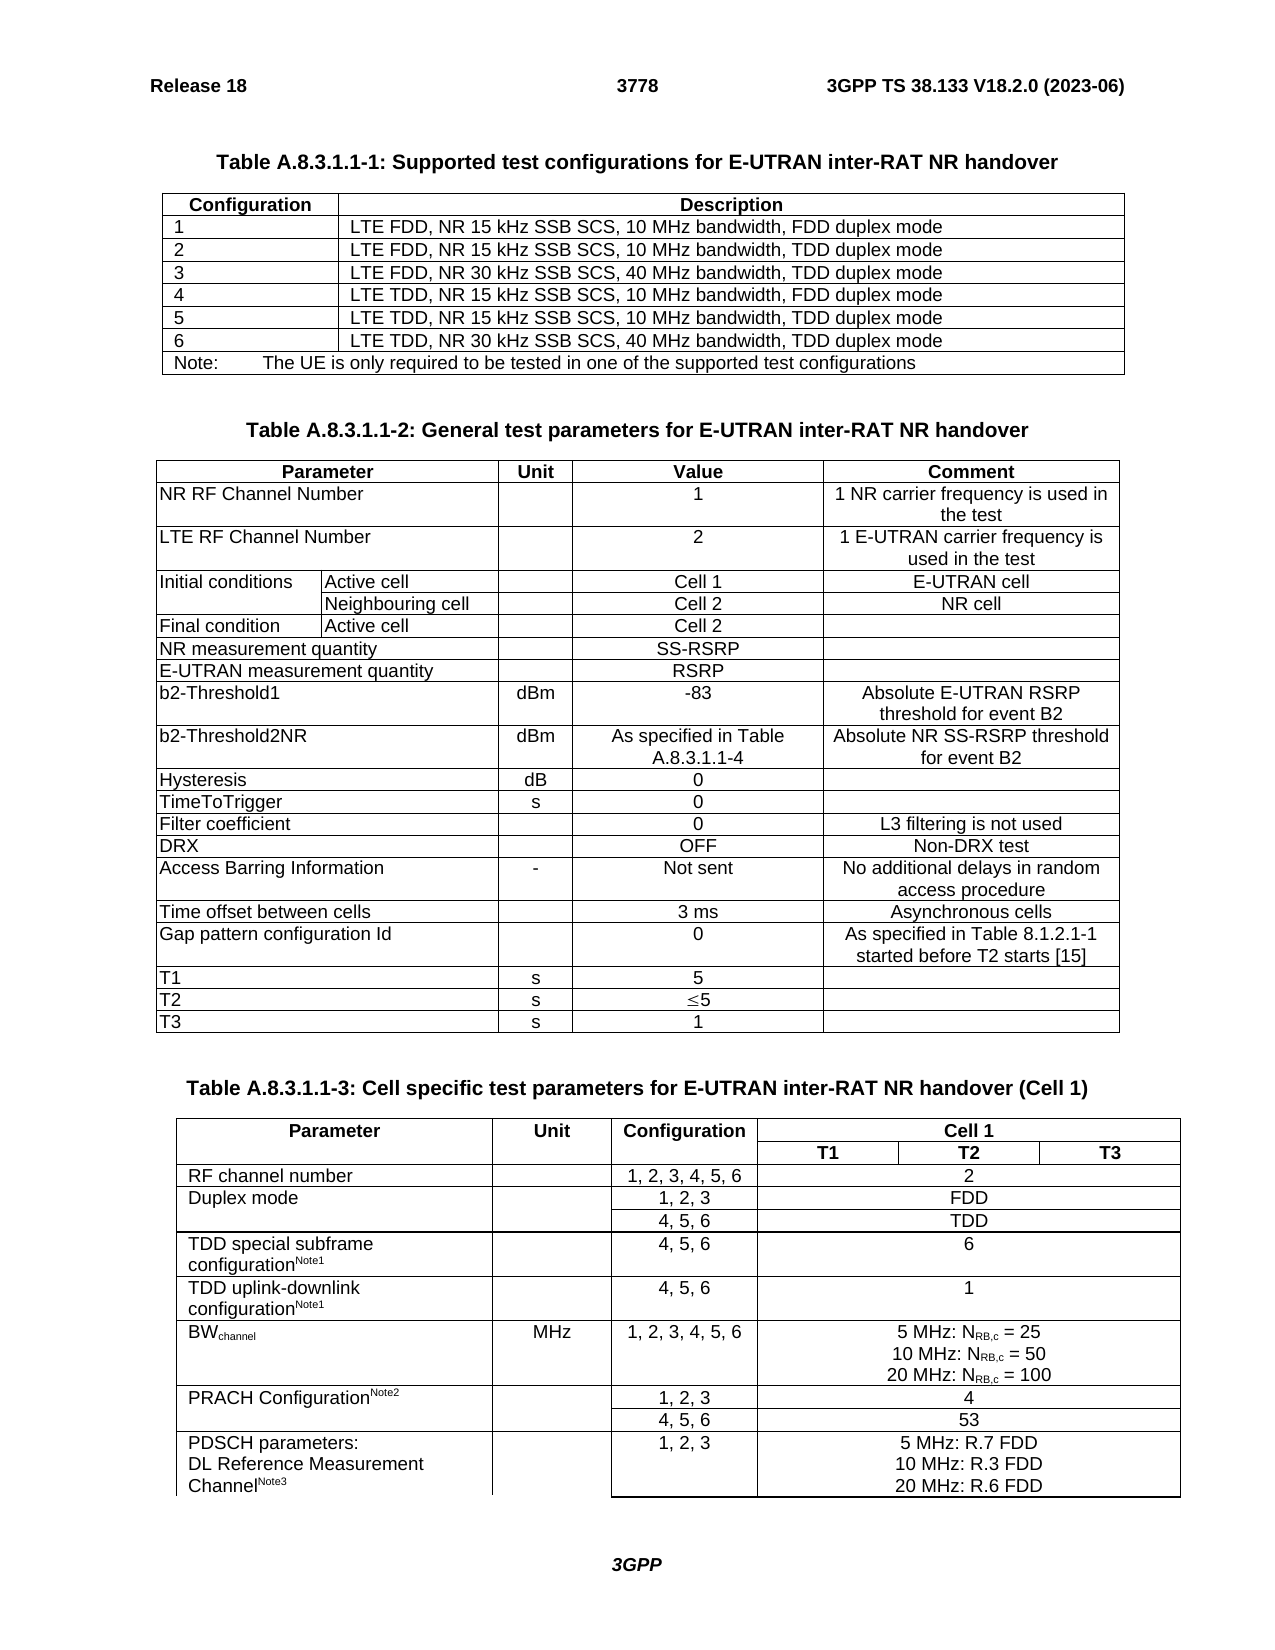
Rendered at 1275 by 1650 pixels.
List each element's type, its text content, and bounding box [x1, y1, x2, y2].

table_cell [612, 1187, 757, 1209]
table_cell NR cell [824, 593, 1119, 614]
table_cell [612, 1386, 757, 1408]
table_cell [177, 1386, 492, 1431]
table_cell NR RF Channel Number [157, 483, 498, 526]
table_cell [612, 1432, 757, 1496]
table_cell [499, 923, 572, 966]
table_cell NR measurement quantity [157, 638, 498, 659]
table_cell Note: The UE is only required to be tested in one of the supported test configurations [163, 352, 1124, 373]
table_cell 1 [163, 216, 338, 238]
table_cell E-UTRAN measurement quantity [157, 660, 498, 681]
table_cell [499, 660, 572, 681]
table_cell [824, 989, 1119, 1010]
table_cell 2 [573, 527, 823, 569]
table_cell [499, 483, 572, 526]
table_cell Time offset between cells [157, 901, 498, 922]
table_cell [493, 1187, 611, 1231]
table_cell 5 [163, 307, 338, 328]
table_cell b2-Threshold2NR [157, 726, 498, 768]
table_cell 4 [163, 284, 338, 306]
table_cell 6 [163, 329, 338, 351]
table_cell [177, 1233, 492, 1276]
table_cell LTE RF Channel Number [157, 527, 498, 569]
table_cell L3 filtering is not used [824, 814, 1119, 834]
table_cell Filter coefficient [157, 814, 498, 834]
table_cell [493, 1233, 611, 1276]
table_cell [824, 967, 1119, 988]
table_cell Hysteresis [157, 769, 498, 790]
table_cell [499, 814, 572, 834]
table_cell LTE FDD, NR 30 kHz SSB SCS, 40 MHz bandwidth, TDD duplex mode [339, 262, 1124, 283]
table_cell dBm [499, 682, 572, 724]
table_header Description [339, 194, 1124, 215]
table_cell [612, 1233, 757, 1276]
table_cell -83 [573, 682, 823, 724]
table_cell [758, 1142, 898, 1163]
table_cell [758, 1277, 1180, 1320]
table_cell Absolute NR SS-RSRP threshold for event B2 [824, 726, 1119, 768]
table_cell Asynchronous cells [824, 901, 1119, 922]
table_cell Active cell [322, 571, 498, 592]
table_header Parameter [157, 461, 498, 482]
table_cell [157, 592, 321, 614]
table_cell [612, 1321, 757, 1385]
table_cell s [499, 967, 572, 988]
table_cell [824, 791, 1119, 812]
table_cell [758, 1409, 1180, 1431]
table_cell [824, 615, 1119, 637]
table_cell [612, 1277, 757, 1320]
table_cell DRX [157, 836, 498, 857]
table_cell [499, 901, 572, 922]
table_cell dB [499, 769, 572, 790]
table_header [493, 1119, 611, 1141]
table_cell Cell 2 [573, 593, 823, 614]
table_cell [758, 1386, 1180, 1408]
table_cell Gap pattern configuration Id [157, 923, 498, 966]
table_cell TimeToTrigger [157, 791, 498, 812]
table_cell As specified in Table A.8.3.1.1-4 [573, 726, 823, 768]
table_cell Neighbouring cell [322, 593, 498, 614]
table_cell [824, 638, 1119, 659]
table_header Unit [499, 461, 572, 482]
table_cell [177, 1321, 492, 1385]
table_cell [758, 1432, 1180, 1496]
table_cell Absolute E-UTRAN RSRP threshold for event B2 [824, 682, 1119, 724]
table_cell RSRP [573, 660, 823, 681]
table_cell [499, 527, 572, 569]
table_cell Cell 1 [573, 571, 823, 592]
table_cell OFF [573, 836, 823, 857]
table_cell LTE FDD, NR 15 kHz SSB SCS, 10 MHz bandwidth, FDD duplex mode [339, 216, 1124, 238]
table_cell 1 [573, 483, 823, 526]
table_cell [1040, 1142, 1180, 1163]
table_cell SS-RSRP [573, 638, 823, 659]
table_cell [499, 836, 572, 857]
table_cell [499, 638, 572, 659]
table_cell Access Barring Information [157, 858, 498, 900]
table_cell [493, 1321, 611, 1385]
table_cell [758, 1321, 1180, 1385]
table_cell 0 [573, 769, 823, 790]
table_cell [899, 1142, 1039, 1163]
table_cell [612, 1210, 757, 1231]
table_cell E-UTRAN cell [824, 571, 1119, 592]
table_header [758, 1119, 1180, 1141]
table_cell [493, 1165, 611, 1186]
table_cell 0 [573, 814, 823, 834]
table_cell s [499, 989, 572, 1010]
table_cell No additional delays in random access procedure [824, 858, 1119, 900]
table_cell [499, 615, 572, 637]
table_cell 1 [573, 1011, 823, 1032]
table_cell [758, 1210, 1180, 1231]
table_cell 0 [573, 923, 823, 966]
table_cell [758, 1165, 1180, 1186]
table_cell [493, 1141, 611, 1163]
table_cell T3 [157, 1011, 498, 1032]
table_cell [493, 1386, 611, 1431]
table_cell 2 [163, 239, 338, 261]
table_cell s [499, 1011, 572, 1032]
table_cell Active cell [322, 615, 498, 637]
table_cell b2-Threshold1 [157, 682, 498, 724]
table_header Comment [824, 461, 1119, 482]
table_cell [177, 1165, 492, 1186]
table_cell LTE TDD, NR 30 kHz SSB SCS, 40 MHz bandwidth, TDD duplex mode [339, 329, 1124, 351]
text Table A.8.3.1.1-1: Supported test configurations for E-UTRAN inter-RAT NR handover [150, 150, 1125, 174]
table_cell [499, 571, 572, 592]
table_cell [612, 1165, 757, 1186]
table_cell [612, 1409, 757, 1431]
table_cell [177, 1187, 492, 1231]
table_cell Cell 2 [573, 615, 823, 637]
table_cell T1 [157, 967, 498, 988]
table_cell Not sent [573, 858, 823, 900]
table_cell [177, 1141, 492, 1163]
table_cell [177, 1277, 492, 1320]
table_cell [499, 593, 572, 614]
table_cell 3 [163, 262, 338, 283]
table_cell LTE TDD, NR 15 kHz SSB SCS, 10 MHz bandwidth, TDD duplex mode [339, 307, 1124, 328]
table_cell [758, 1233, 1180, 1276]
table_cell [824, 660, 1119, 681]
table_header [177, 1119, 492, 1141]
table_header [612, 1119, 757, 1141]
table_cell s [499, 791, 572, 812]
table_header Configuration [163, 194, 338, 215]
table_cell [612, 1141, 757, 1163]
text Table A.8.3.1.1-3: Cell specific test parameters for E-UTRAN inter-RAT NR handover (Cell 1) [150, 1076, 1125, 1099]
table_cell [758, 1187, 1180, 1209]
table_cell 1 E-UTRAN carrier frequency is used in the test [824, 527, 1119, 569]
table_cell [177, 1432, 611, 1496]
table_cell Initial conditions [157, 571, 321, 592]
table_cell LTE TDD, NR 15 kHz SSB SCS, 10 MHz bandwidth, FDD duplex mode [339, 284, 1124, 306]
table_cell T2 [157, 989, 498, 1010]
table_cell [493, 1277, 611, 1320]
table_cell - [499, 858, 572, 900]
table_cell 5 [573, 989, 823, 1010]
table_cell Non-DRX test [824, 836, 1119, 857]
table_cell dBm [499, 726, 572, 768]
table_cell As specified in Table 8.1.2.1-1 started before T2 starts [15] [824, 923, 1119, 966]
table_cell 0 [573, 791, 823, 812]
table_cell Final condition [157, 615, 321, 637]
table_header Value [573, 461, 823, 482]
table_cell LTE FDD, NR 15 kHz SSB SCS, 10 MHz bandwidth, TDD duplex mode [339, 239, 1124, 261]
table_cell 1 NR carrier frequency is used in the test [824, 483, 1119, 526]
table_cell 5 [573, 967, 823, 988]
table_cell [824, 769, 1119, 790]
text Table A.8.3.1.1-2: General test parameters for E-UTRAN inter-RAT NR handover [150, 417, 1125, 441]
table_cell [824, 1011, 1119, 1032]
table_cell 3 ms [573, 901, 823, 922]
